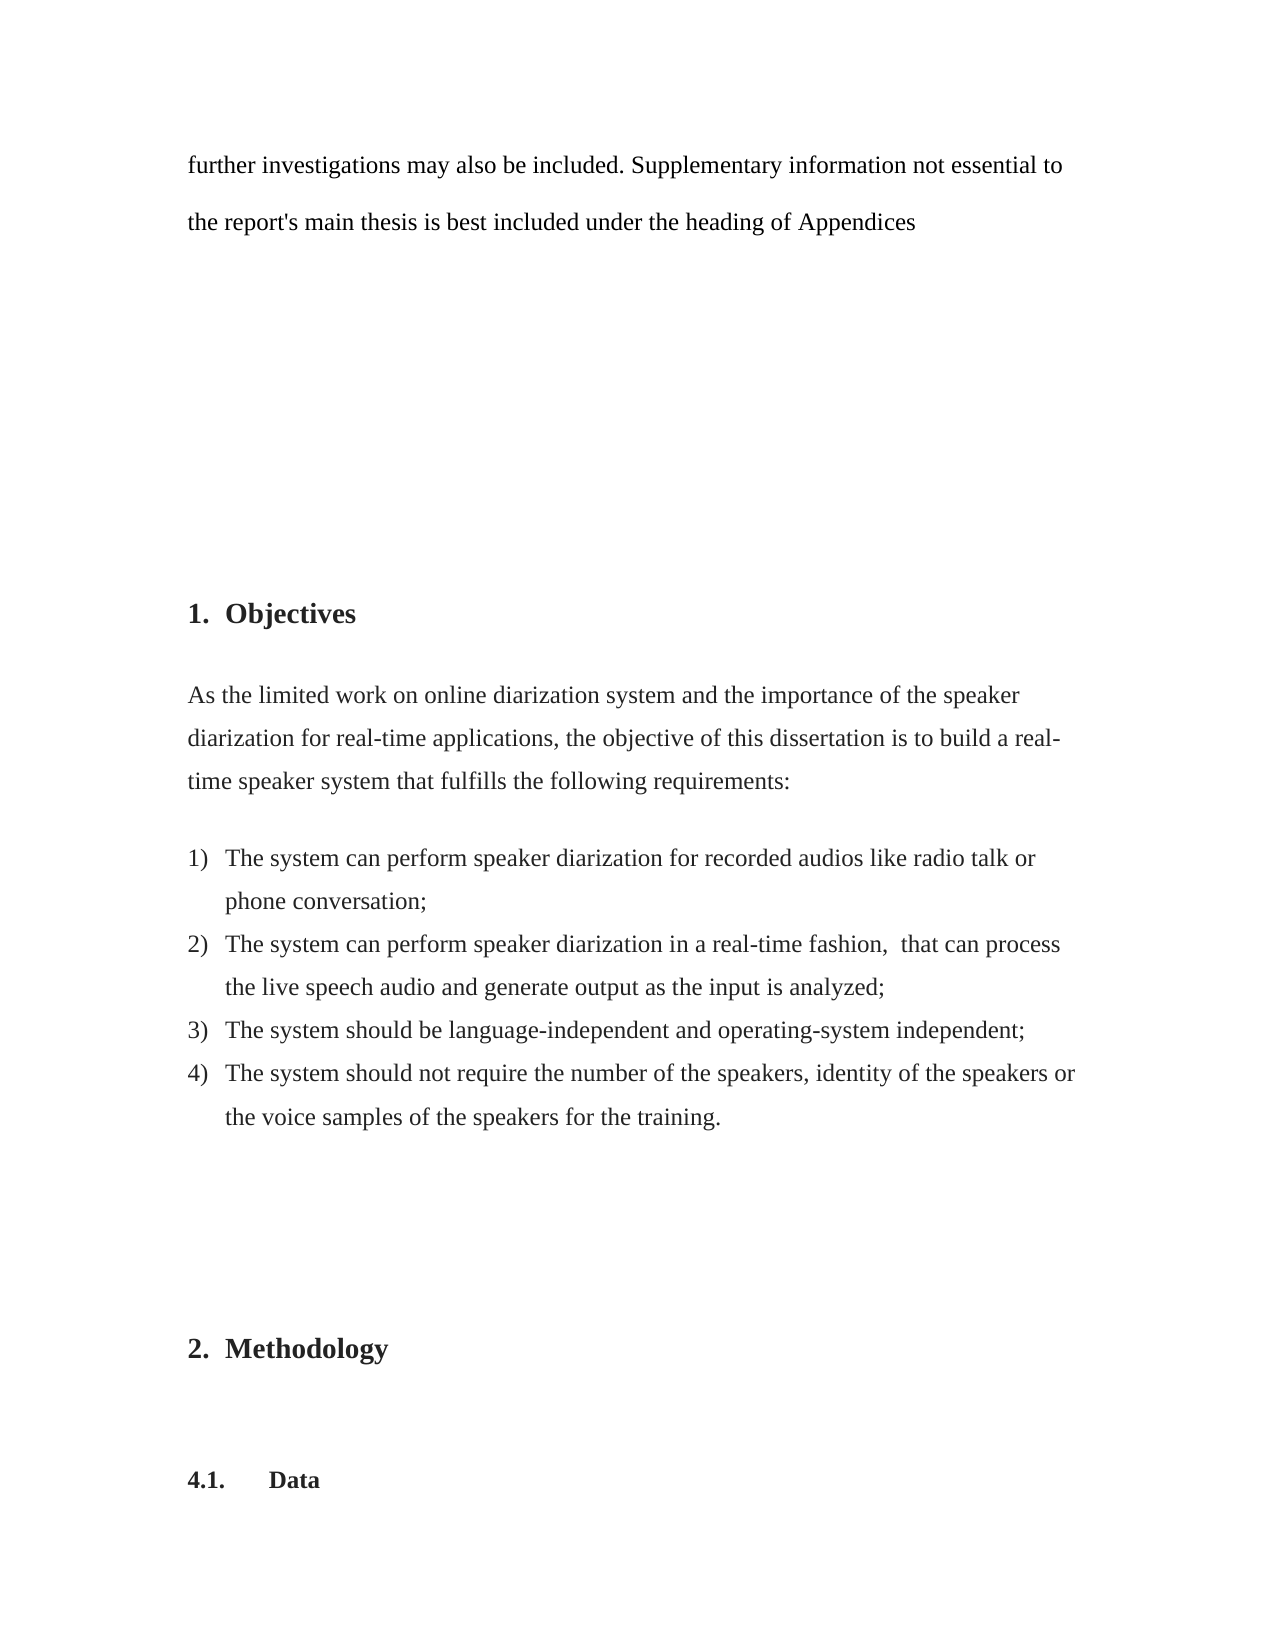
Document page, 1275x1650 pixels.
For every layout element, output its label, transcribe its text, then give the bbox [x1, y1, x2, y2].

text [187, 150, 1087, 236]
text As the limited work on online diarization system and the importance of the speaker diarization for real-time applications, the objective of this dissertation is to build a real-time speaker system that fulfills the following requirements: [187, 680, 1087, 795]
list Data [187, 1465, 1087, 1494]
list The system should not require the number of the speakers, identity of the speakers or the voice samples of the speakers for the training. [187, 1058, 1087, 1130]
list The system can perform speaker diarization for recorded audios like radio talk or phone conversation; [187, 843, 1087, 915]
list The system can perform speaker diarization in a real-time fashion, that can process the live speech audio and generate output as the input is analyzed; [187, 929, 1087, 1001]
list Methodology [187, 1331, 1087, 1364]
list Objectives [187, 597, 1087, 630]
list The system should be language-independent and operating-system independent; [187, 1015, 1087, 1044]
